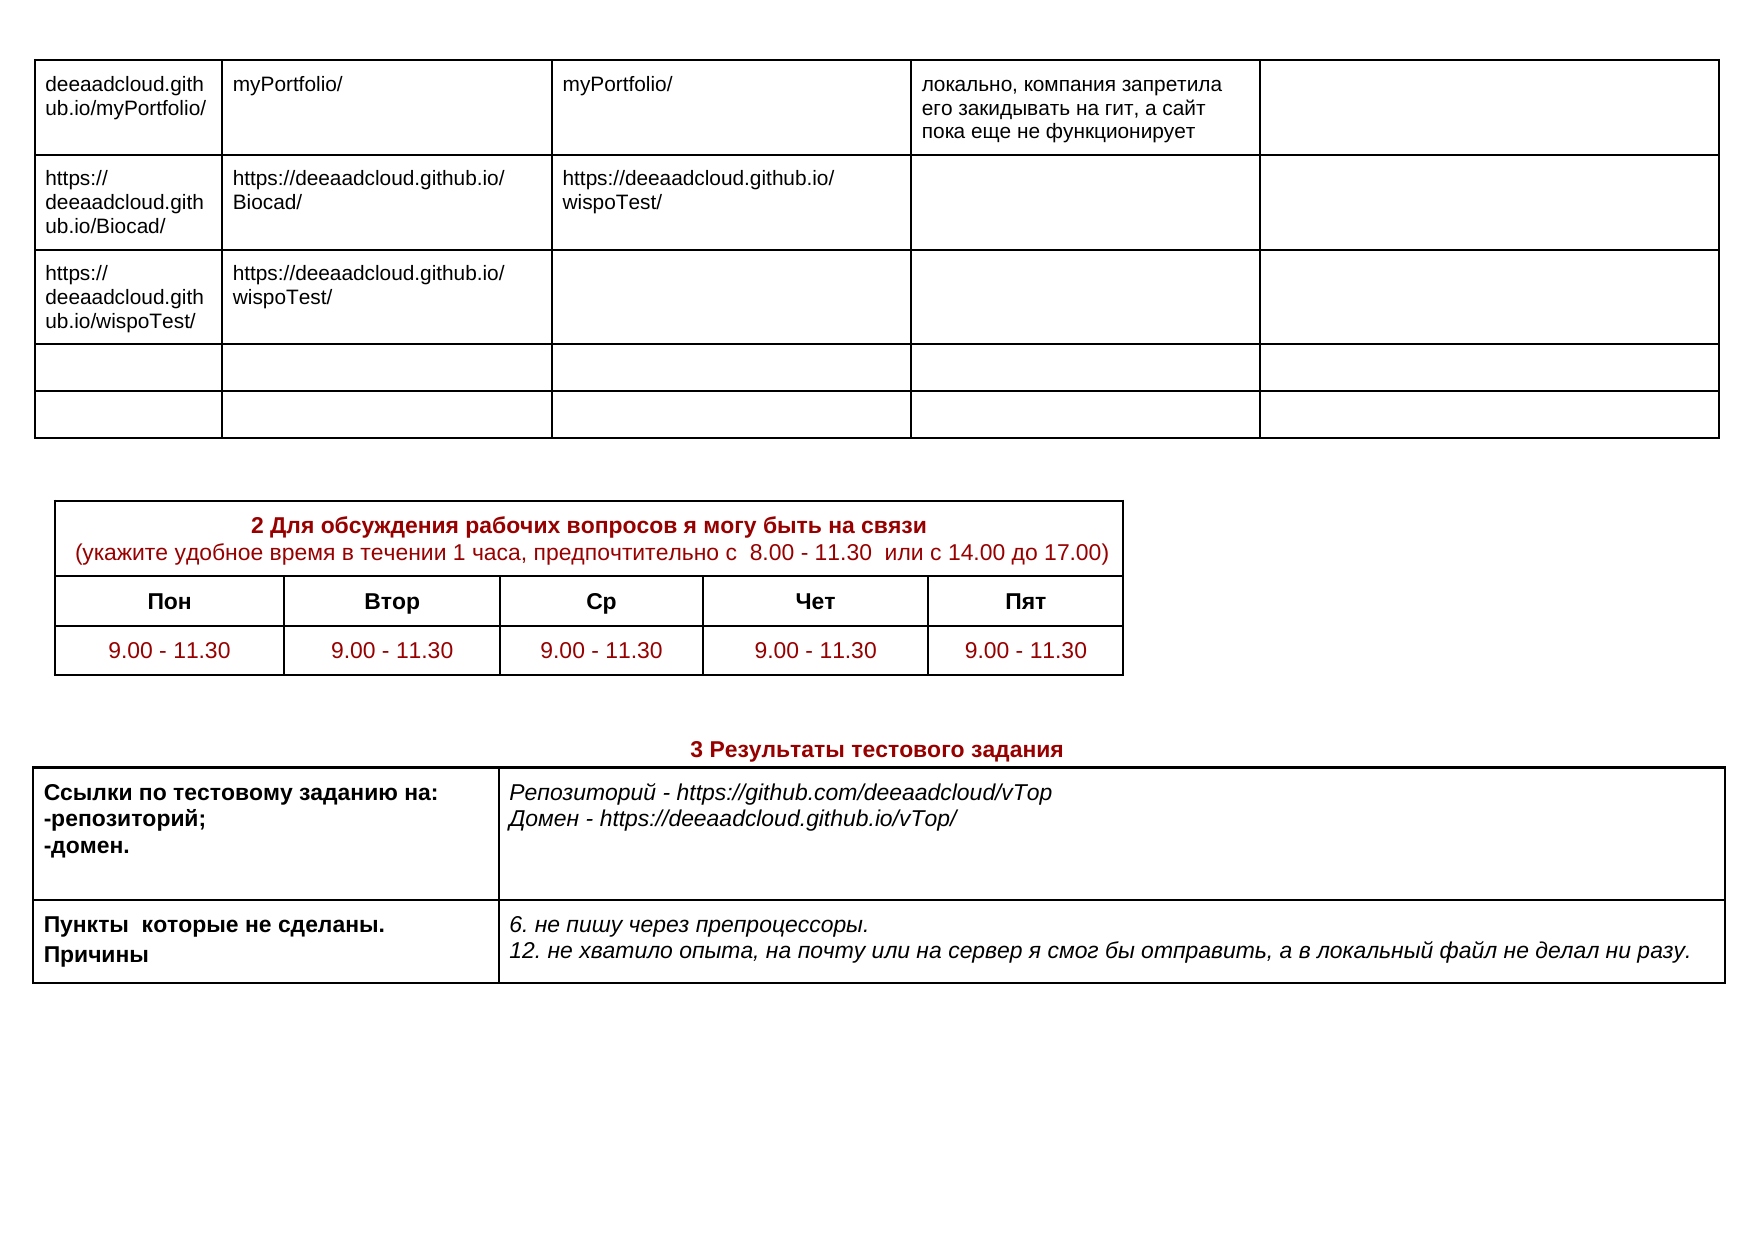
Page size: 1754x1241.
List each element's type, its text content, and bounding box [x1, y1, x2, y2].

table_cell Втор [285, 577, 499, 624]
table_cell [912, 392, 1259, 437]
table_cell https://deeaadcloud.github.io/wispoTest/ [553, 156, 910, 248]
table_header Ссылки по тестовому заданию на: -репозиторий; -домен. [34, 769, 498, 899]
table_cell https://deeaadcloud.github.io/Biocad/ [223, 156, 551, 248]
table_cell [553, 251, 910, 343]
table_cell https://deeaadcloud.github.io/myPortfolio/ [553, 61, 910, 154]
table_cell Пон [56, 577, 283, 624]
table_cell Пункты которые не сделаны. Причины [34, 901, 498, 982]
table_cell [223, 392, 551, 437]
table_cell [36, 392, 221, 437]
table_header 2 Для обсуждения рабочих вопросов я могу быть на связи (укажите удобное время в течении 1 часа, предпочтительно с 8.00 - 11.30 или с 14.00 до 17.00) [56, 502, 1122, 575]
table_cell [553, 392, 910, 437]
table_cell 6. не пишу через препроцессоры. 12. не хватило опыта, на почту или на сервер я смог бы отправить, а в локальный файл не делал ни разу. [500, 901, 1724, 982]
table_cell [1261, 345, 1718, 390]
table_header Репозиторий - https://github.com/deeaadcloud/vTop Домен - https://deeaadcloud.github.io/vTop/ [500, 769, 1724, 899]
table_cell 9.00 - 11.30 [56, 627, 283, 674]
table_cell Чет [704, 577, 927, 624]
table_cell [912, 345, 1259, 390]
table_cell https://deeaadcloud.github.io/myPortfolio/ [36, 61, 221, 154]
table_cell [1261, 156, 1718, 248]
table_cell Ср [501, 577, 702, 624]
table_cell [1261, 251, 1718, 343]
table_cell 9.00 - 11.30 [929, 627, 1122, 674]
table_cell Пят [929, 577, 1122, 624]
table_cell https://deeaadcloud.github.io/Biocad/ [36, 156, 221, 248]
table_cell 9.00 - 11.30 [285, 627, 499, 674]
table_cell https://deeaadcloud.github.io/myPortfolio/ [223, 61, 551, 154]
table_cell 9.00 - 11.30 [704, 627, 927, 674]
table_cell [223, 345, 551, 390]
table_cell [553, 345, 910, 390]
table_cell Есть проект но сохранен локально, компания запретила его закидывать на гит, а сайт пока еще не функционирует [912, 61, 1259, 154]
table_cell [36, 345, 221, 390]
table_cell 9.00 - 11.30 [501, 627, 702, 674]
table_cell [912, 251, 1259, 343]
table_cell [912, 156, 1259, 248]
text 3 Результаты тестового задания [59, 736, 1695, 763]
table_cell https://deeaadcloud.github.io/wispoTest/ [223, 251, 551, 343]
table_cell [1261, 392, 1718, 437]
table_cell https://deeaadcloud.github.io/wispoTest/ [36, 251, 221, 343]
table_cell - [1261, 61, 1718, 154]
